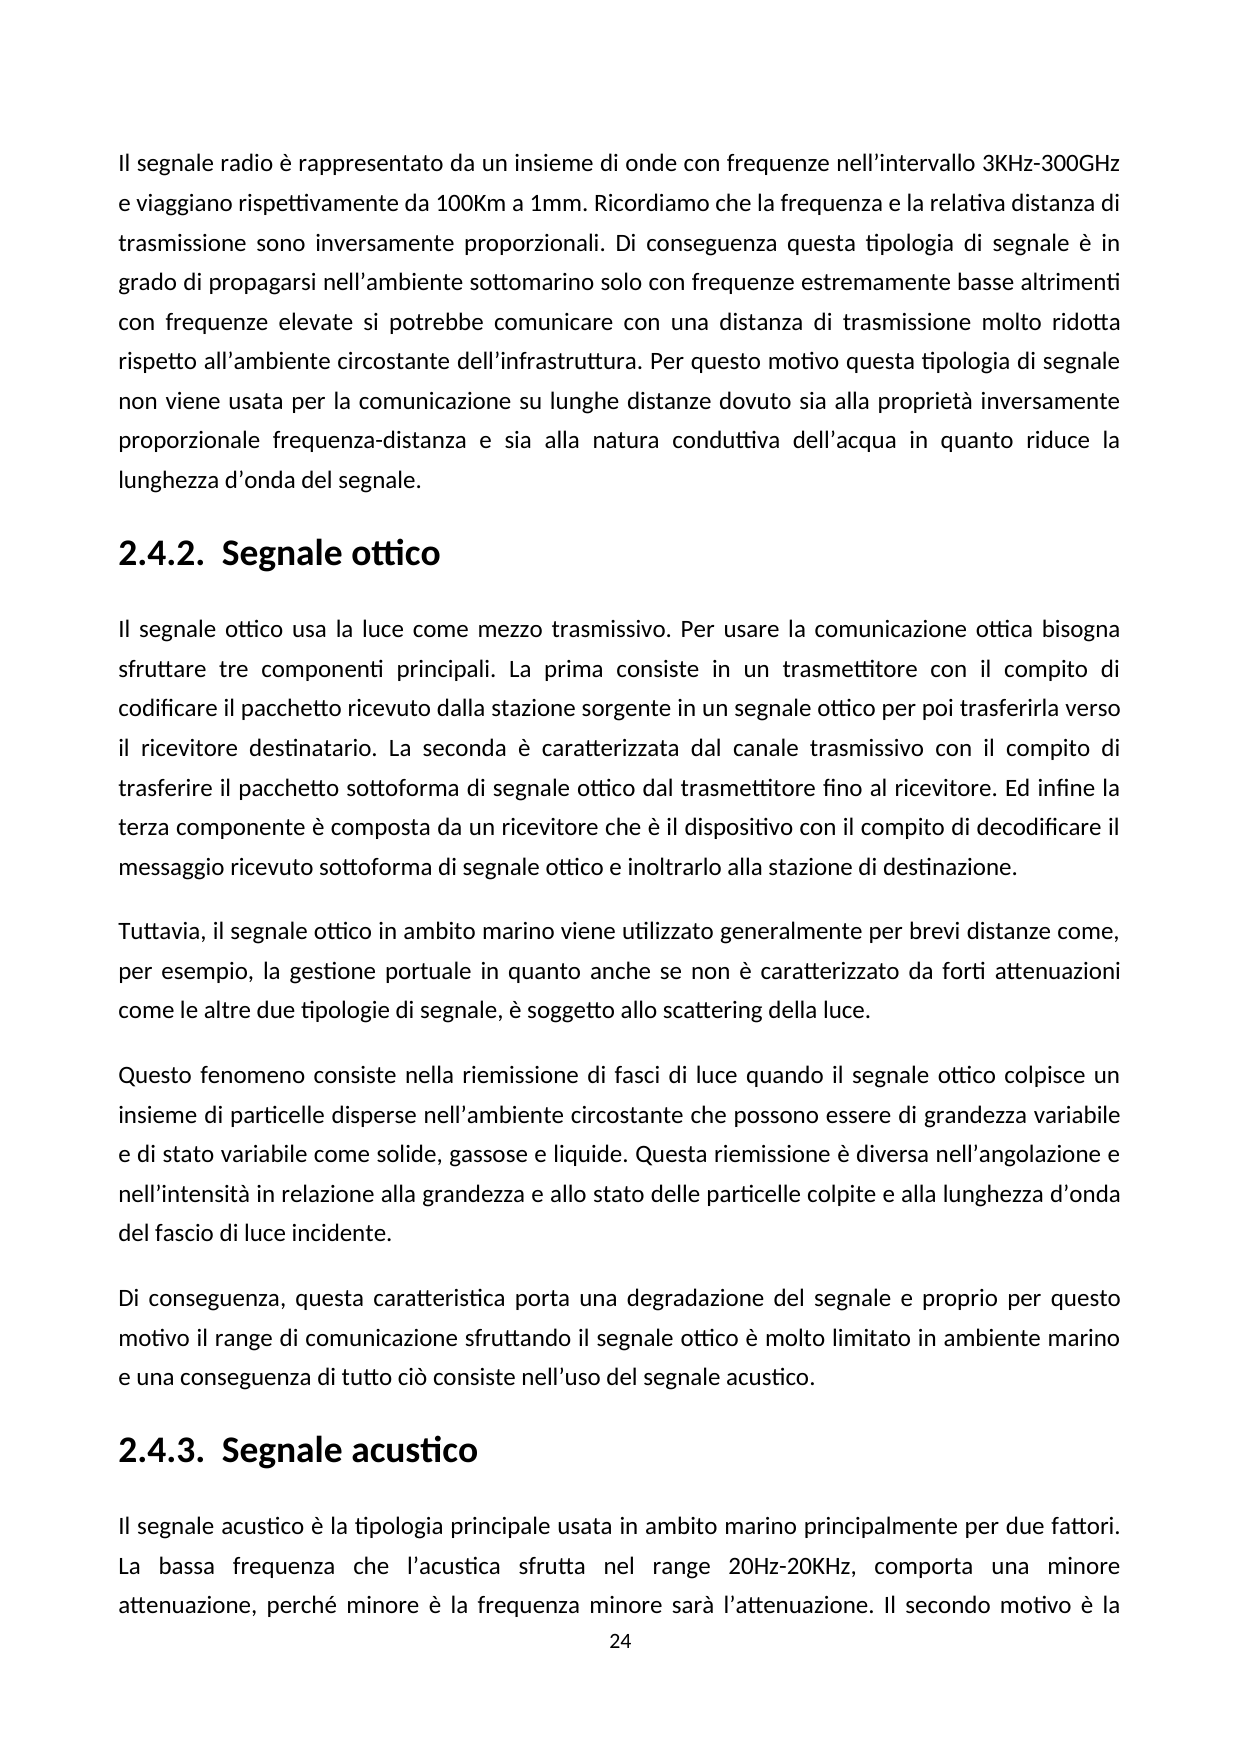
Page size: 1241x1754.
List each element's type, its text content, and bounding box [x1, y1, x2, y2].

list Segnale ottico [118, 529, 1122, 575]
text Il segnale ottico usa la luce come mezzo trasmissivo. Per usare la comunicazione ottica bisogna sfruttare tre componenti principali. La prima consiste in un trasmettitore con il compito di codificare il pacchetto ricevuto dalla stazione sorgente in un segnale ottico per poi trasferirla verso il ricevitore destinatario. La seconda è caratterizzata dal canale trasmissivo con il compito di trasferire il pacchetto sottoforma di segnale ottico dal trasmettitore fino al ricevitore. Ed infine la terza componente è composta da un ricevitore che è il dispositivo con il compito di decodificare il messaggio ricevuto sottoforma di segnale ottico e inoltrarlo alla stazione di destinazione. [118, 613, 1122, 881]
text Tuttavia, il segnale ottico in ambito marino viene utilizzato generalmente per brevi distanze come, per esempio, la gestione portuale in quanto anche se non è caratterizzato da forti attenuazioni come le altre due tipologie di segnale, è soggetto allo scattering della luce. [118, 916, 1122, 1025]
text Questo fenomeno consiste nella riemissione di fasci di luce quando il segnale ottico colpisce un insieme di particelle disperse nell’ambiente circostante che possono essere di grandezza variabile e di stato variabile come solide, gassose e liquide. Questa riemissione è diversa nell’angolazione e nell’intensità in relazione alla grandezza e allo stato delle particelle colpite e alla lunghezza d’onda del fascio di luce incidente. [118, 1059, 1122, 1248]
text Di conseguenza, questa caratteristica porta una degradazione del segnale e proprio per questo motivo il range di comunicazione sfruttando il segnale ottico è molto limitato in ambiente marino e una conseguenza di tutto ciò consiste nell’uso del segnale acustico. [118, 1282, 1122, 1392]
list Segnale acustico [118, 1426, 1122, 1472]
